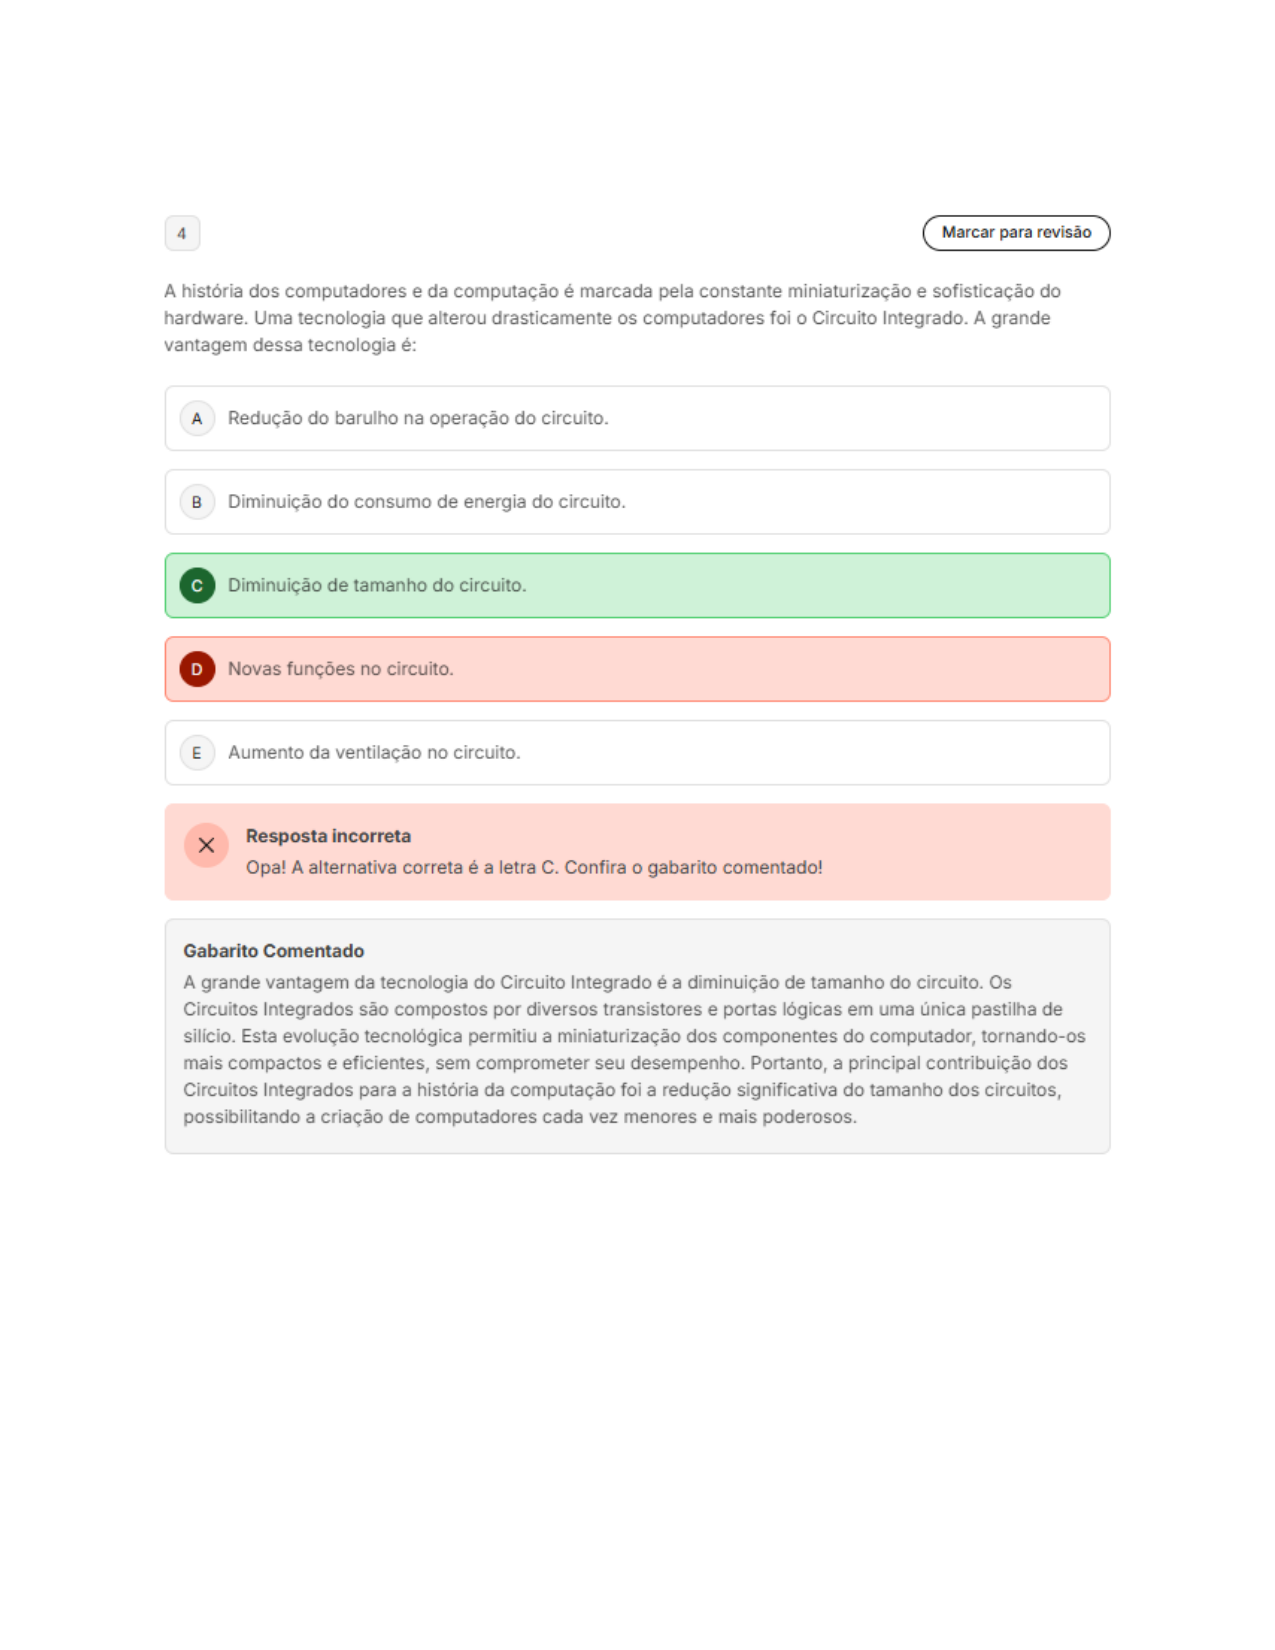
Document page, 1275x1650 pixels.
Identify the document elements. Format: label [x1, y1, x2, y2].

picture [150, 205, 1125, 1162]
